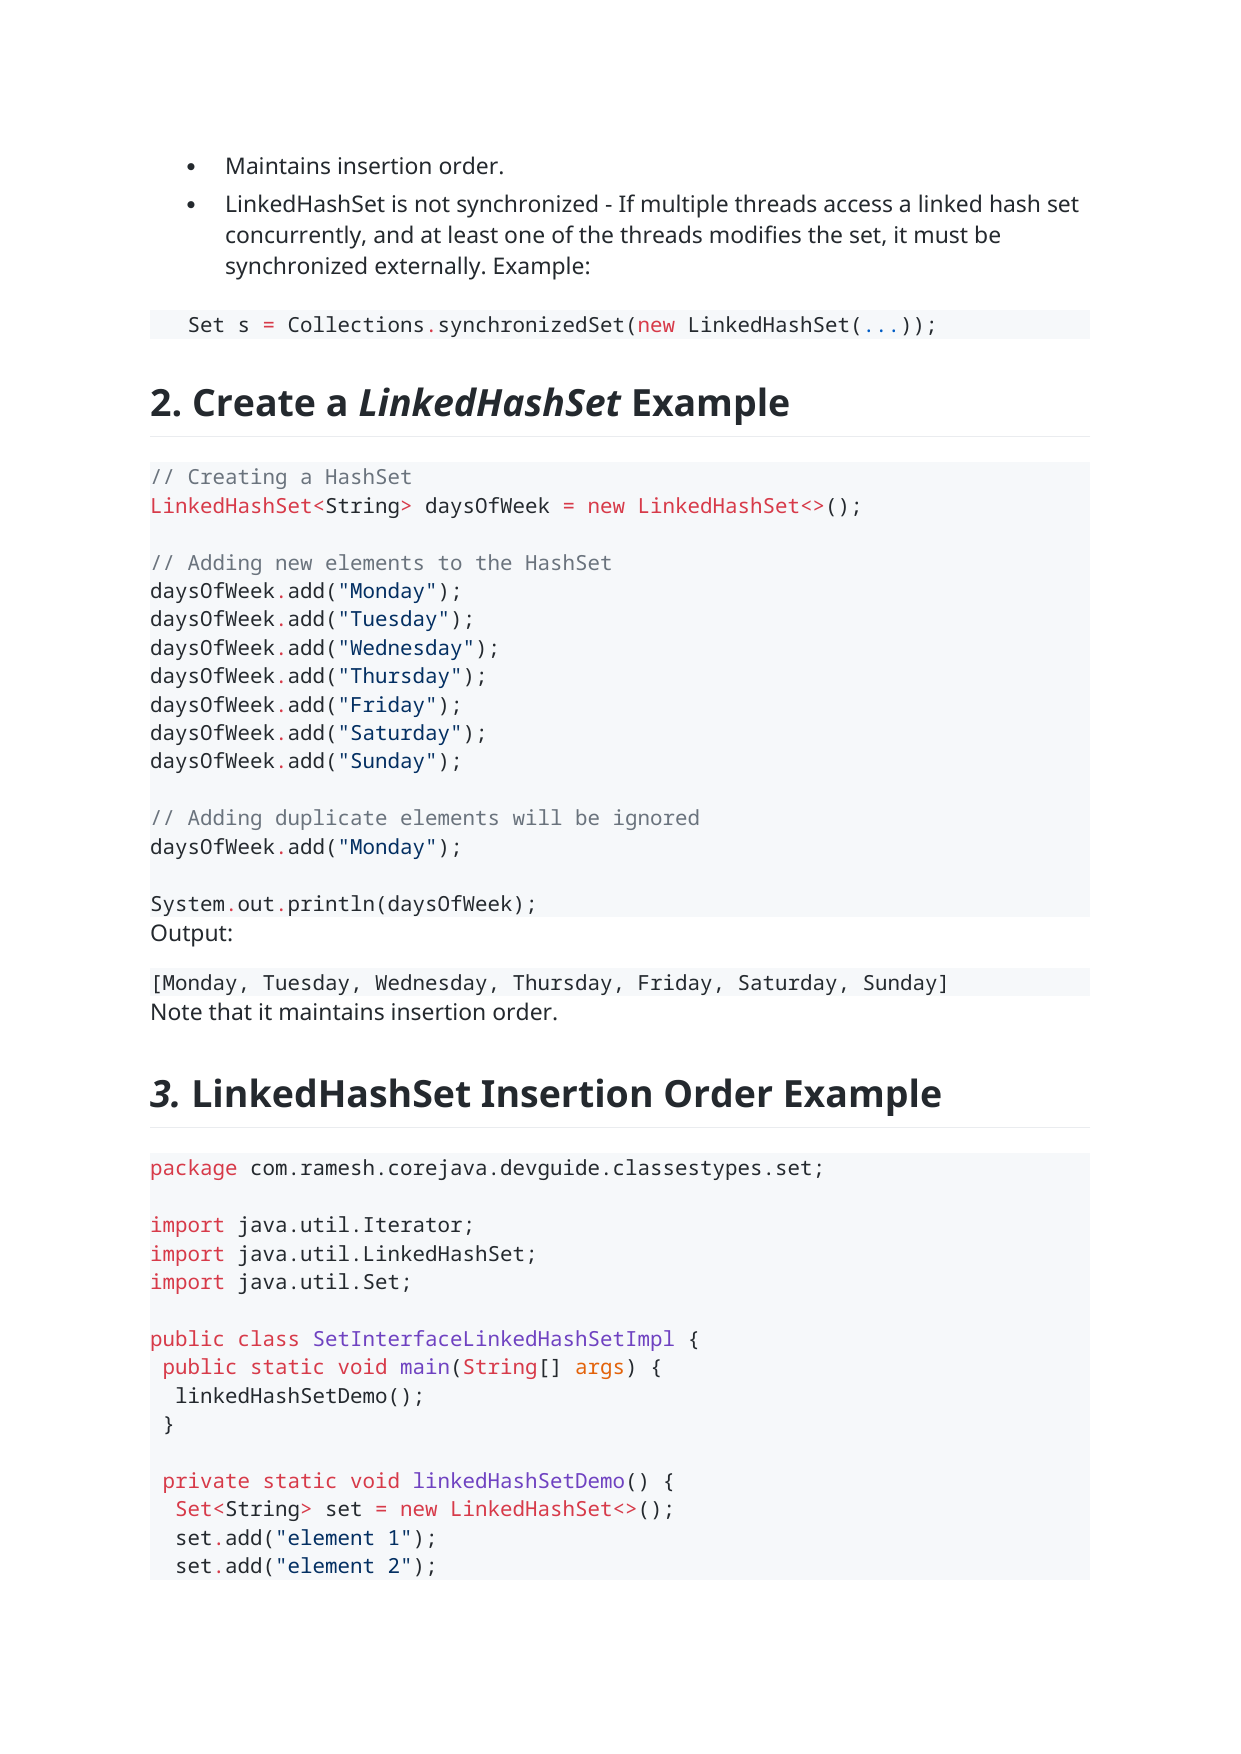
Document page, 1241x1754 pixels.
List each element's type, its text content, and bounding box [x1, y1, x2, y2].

text Set s = Collections.synchronizedSet(new LinkedHashSet(...)); [150, 310, 1090, 339]
text [Monday, Tuesday, Wednesday, Thursday, Friday, Saturday, Sunday] [150, 968, 1090, 996]
text } [150, 1409, 1090, 1438]
text Note that it maintains insertion order. [150, 996, 1090, 1027]
text package com.ramesh.corejava.devguide.classestypes.set; [150, 1153, 1090, 1182]
text public class SetInterfaceLinkedHashSetImpl { [150, 1324, 1090, 1352]
text daysOfWeek.add("Tuesday"); [150, 604, 1090, 633]
subtitle 2. Create a LinkedHashSet Example [150, 376, 1090, 436]
text daysOfWeek.add("Saturday"); [150, 718, 1090, 747]
text private static void linkedHashSetDemo() { [150, 1466, 1090, 1494]
text Set<String> set = new LinkedHashSet<>(); [150, 1494, 1090, 1523]
text public static void main(String[] args) { [150, 1352, 1090, 1381]
list LinkedHashSet is not synchronized - If multiple threads access a linked hash set concurrently, and at least one of the threads modifies the set, it must be synchronized externally. Example: [187, 187, 1090, 281]
text set.add("element 2"); [150, 1551, 1090, 1580]
text LinkedHashSet<String> daysOfWeek = new LinkedHashSet<>(); [150, 491, 1090, 519]
text linkedHashSetDemo(); [150, 1381, 1090, 1409]
text daysOfWeek.add("Thursday"); [150, 661, 1090, 690]
text System.out.println(daysOfWeek); [150, 889, 1090, 917]
text // Adding duplicate elements will be ignored [150, 803, 1090, 832]
text daysOfWeek.add("Monday"); [150, 832, 1090, 860]
list Maintains insertion order. [187, 150, 1090, 181]
text daysOfWeek.add("Monday"); [150, 576, 1090, 604]
subtitle 3. LinkedHashSet Insertion Order Example [150, 1067, 1090, 1127]
text import java.util.LinkedHashSet; [150, 1239, 1090, 1267]
text daysOfWeek.add("Wednesday"); [150, 633, 1090, 661]
text Output: [150, 917, 1090, 948]
text import java.util.Set; [150, 1267, 1090, 1296]
text daysOfWeek.add("Sunday"); [150, 747, 1090, 775]
text set.add("element 1"); [150, 1523, 1090, 1551]
text import java.util.Iterator; [150, 1210, 1090, 1239]
text // Creating a HashSet [150, 462, 1090, 491]
text daysOfWeek.add("Friday"); [150, 690, 1090, 718]
text // Adding new elements to the HashSet [150, 548, 1090, 576]
